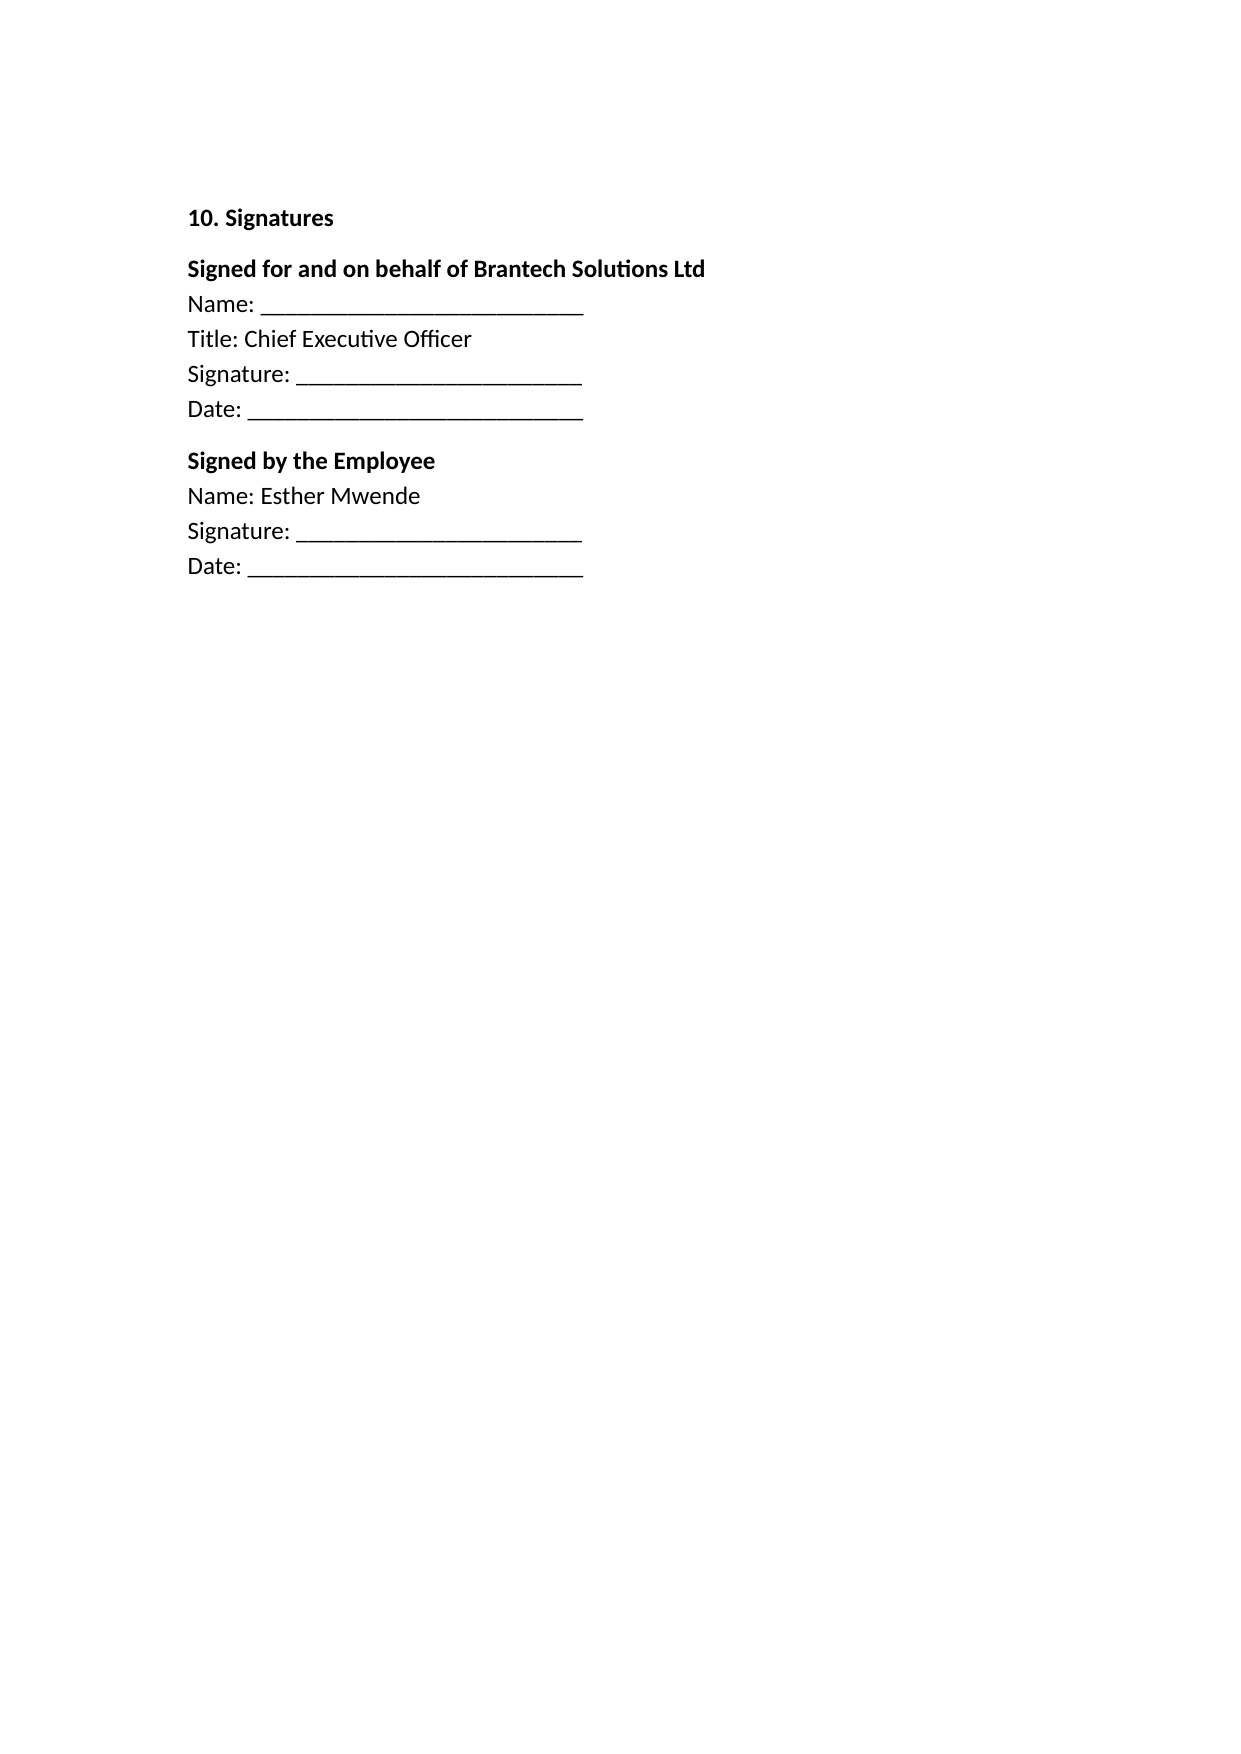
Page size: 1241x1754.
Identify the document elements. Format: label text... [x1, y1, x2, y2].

text 10. Signatures [187, 202, 1053, 232]
text Signed for and on behalf of Brantech Solutions Ltd Name: __________________________ Title: Chief Executive Officer Signature: _______________________ Date: ___________________________ [187, 253, 1053, 424]
text Signed by the Employee Name: Esther Mwende Signature: _______________________ Date: ___________________________ [187, 445, 1053, 581]
